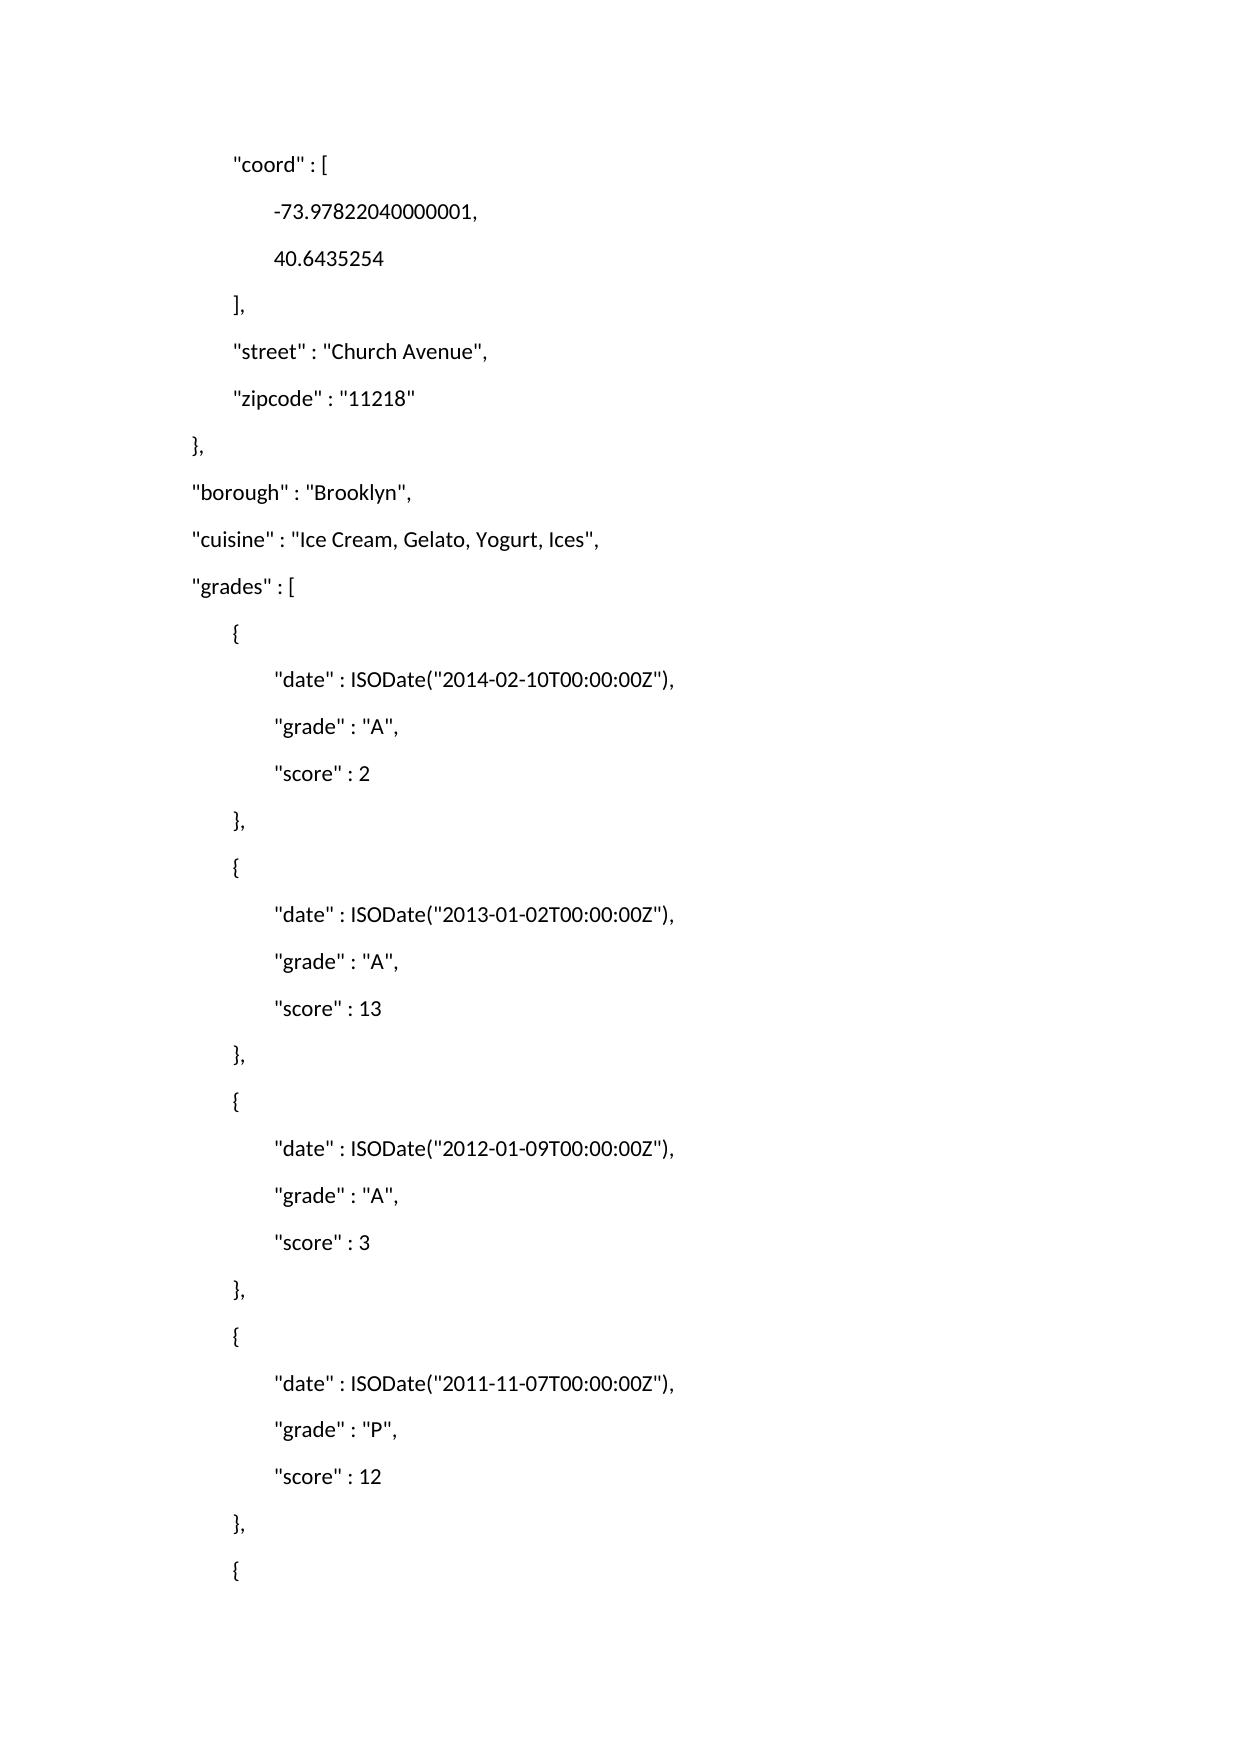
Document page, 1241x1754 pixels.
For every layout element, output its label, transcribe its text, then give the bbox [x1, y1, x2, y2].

text }, [150, 431, 1090, 459]
text "date" : ISODate("2014-02-10T00:00:00Z"), [150, 666, 1090, 694]
text "zipcode" : "11218" [150, 384, 1090, 412]
text -73.97822040000001, [150, 197, 1090, 225]
text "grade" : "A", [150, 1181, 1090, 1209]
text { [150, 1322, 1090, 1350]
text "score" : 12 [150, 1462, 1090, 1491]
text { [150, 1556, 1090, 1584]
text "street" : "Church Avenue", [150, 337, 1090, 366]
text { [150, 619, 1090, 647]
text }, [150, 1041, 1090, 1069]
text }, [150, 1275, 1090, 1303]
text "date" : ISODate("2013-01-02T00:00:00Z"), [150, 900, 1090, 928]
text }, [150, 1509, 1090, 1537]
text { [150, 1087, 1090, 1116]
text ], [150, 291, 1090, 319]
text "score" : 13 [150, 994, 1090, 1022]
text "score" : 2 [150, 759, 1090, 787]
text 40.6435254 [150, 244, 1090, 272]
text "cuisine" : "Ice Cream, Gelato, Yogurt, Ices", [150, 525, 1090, 553]
text "grade" : "A", [150, 712, 1090, 741]
text "grade" : "P", [150, 1416, 1090, 1444]
text { [150, 853, 1090, 881]
text "date" : ISODate("2012-01-09T00:00:00Z"), [150, 1134, 1090, 1162]
text "grades" : [ [150, 572, 1090, 600]
text }, [150, 806, 1090, 834]
text "date" : ISODate("2011-11-07T00:00:00Z"), [150, 1369, 1090, 1397]
text "score" : 3 [150, 1228, 1090, 1256]
text "coord" : [ [150, 150, 1090, 178]
text "borough" : "Brooklyn", [150, 478, 1090, 506]
text "grade" : "A", [150, 947, 1090, 975]
